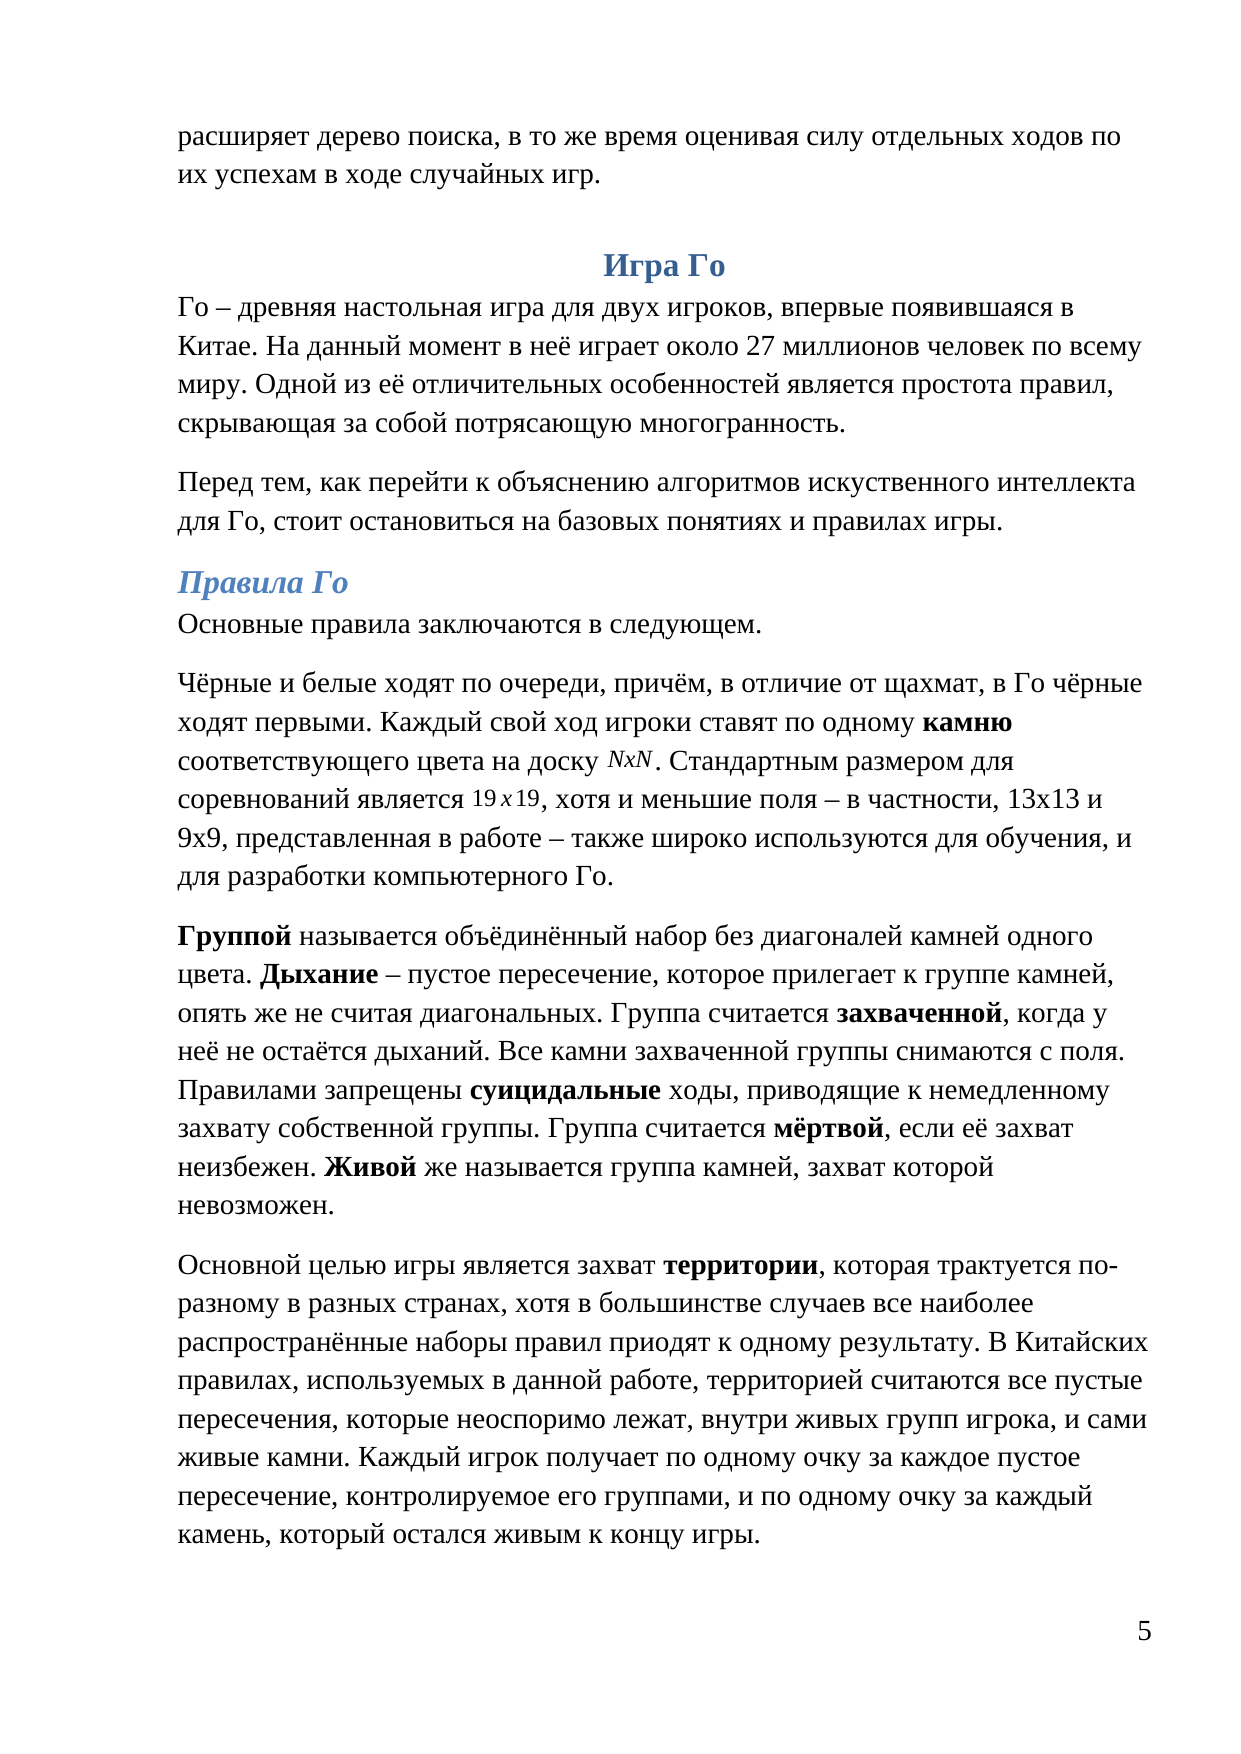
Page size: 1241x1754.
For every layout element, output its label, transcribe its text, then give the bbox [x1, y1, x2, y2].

subtitle Правила Го [177, 562, 1152, 601]
text Го – древняя настольная игра для двух игроков, впервые появившаяся в Китае. На данный момент в неё играет около 27 миллионов человек по всему миру. Одной из её отличительных особенностей является простота правил, скрывающая за собой потрясающую многогранность. [177, 289, 1152, 438]
text Группой называется объёдинённый набор без диагоналей камней одного цвета. Дыхание – пустое пересечение, которое прилегает к группе камней, опять же не считая диагональных. Группа считается захваченной, когда у неё не остаётся дыханий. Все камни захваченной группы снимаются с поля. Правилами запрещены суицидальные ходы, приводящие к немедленному захвату собственной группы. Группа считается мёртвой, если её захват неизбежен. Живой же называется группа камней, захват которой невозможен. [177, 918, 1152, 1221]
subtitle Игра Го [177, 245, 1152, 283]
text Перед тем, как перейти к объяснению алгоритмов искуственного интеллекта для Го, стоит остановиться на базовых понятиях и правилах игры. [177, 464, 1152, 536]
text Основной целью игры является захват территории, которая трактуется по-разному в разных странах, хотя в большинстве случаев все наиболее распространённые наборы правил приодят к одному результату. В Китайских правилах, используемых в данной работе, территорией считаются все пустые пересечения, которые неоспоримо лежат, внутри живых групп игрока, и сами живые камни. Каждый игрок получает по одному очку за каждое пустое пересечение, контролируемое его группами, и по одному очку за каждый камень, который остался живым к концу игры. [177, 1247, 1152, 1550]
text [177, 118, 1152, 190]
text Основные правила заключаются в следующем. [177, 606, 1152, 640]
text Чёрные и белые ходят по очереди, причём, в отличие от щахмат, в Го чёрные ходят первыми. Каждый свой ход игроки ставят по одному камню соответствующего цвета на доску . Стандартным размером для соревнований является , хотя и меньшие поля – в частности, 13х13 и 9х9, представленная в работе – также широко используются для обучения, и для разработки компьютерного Го. [177, 666, 1152, 892]
